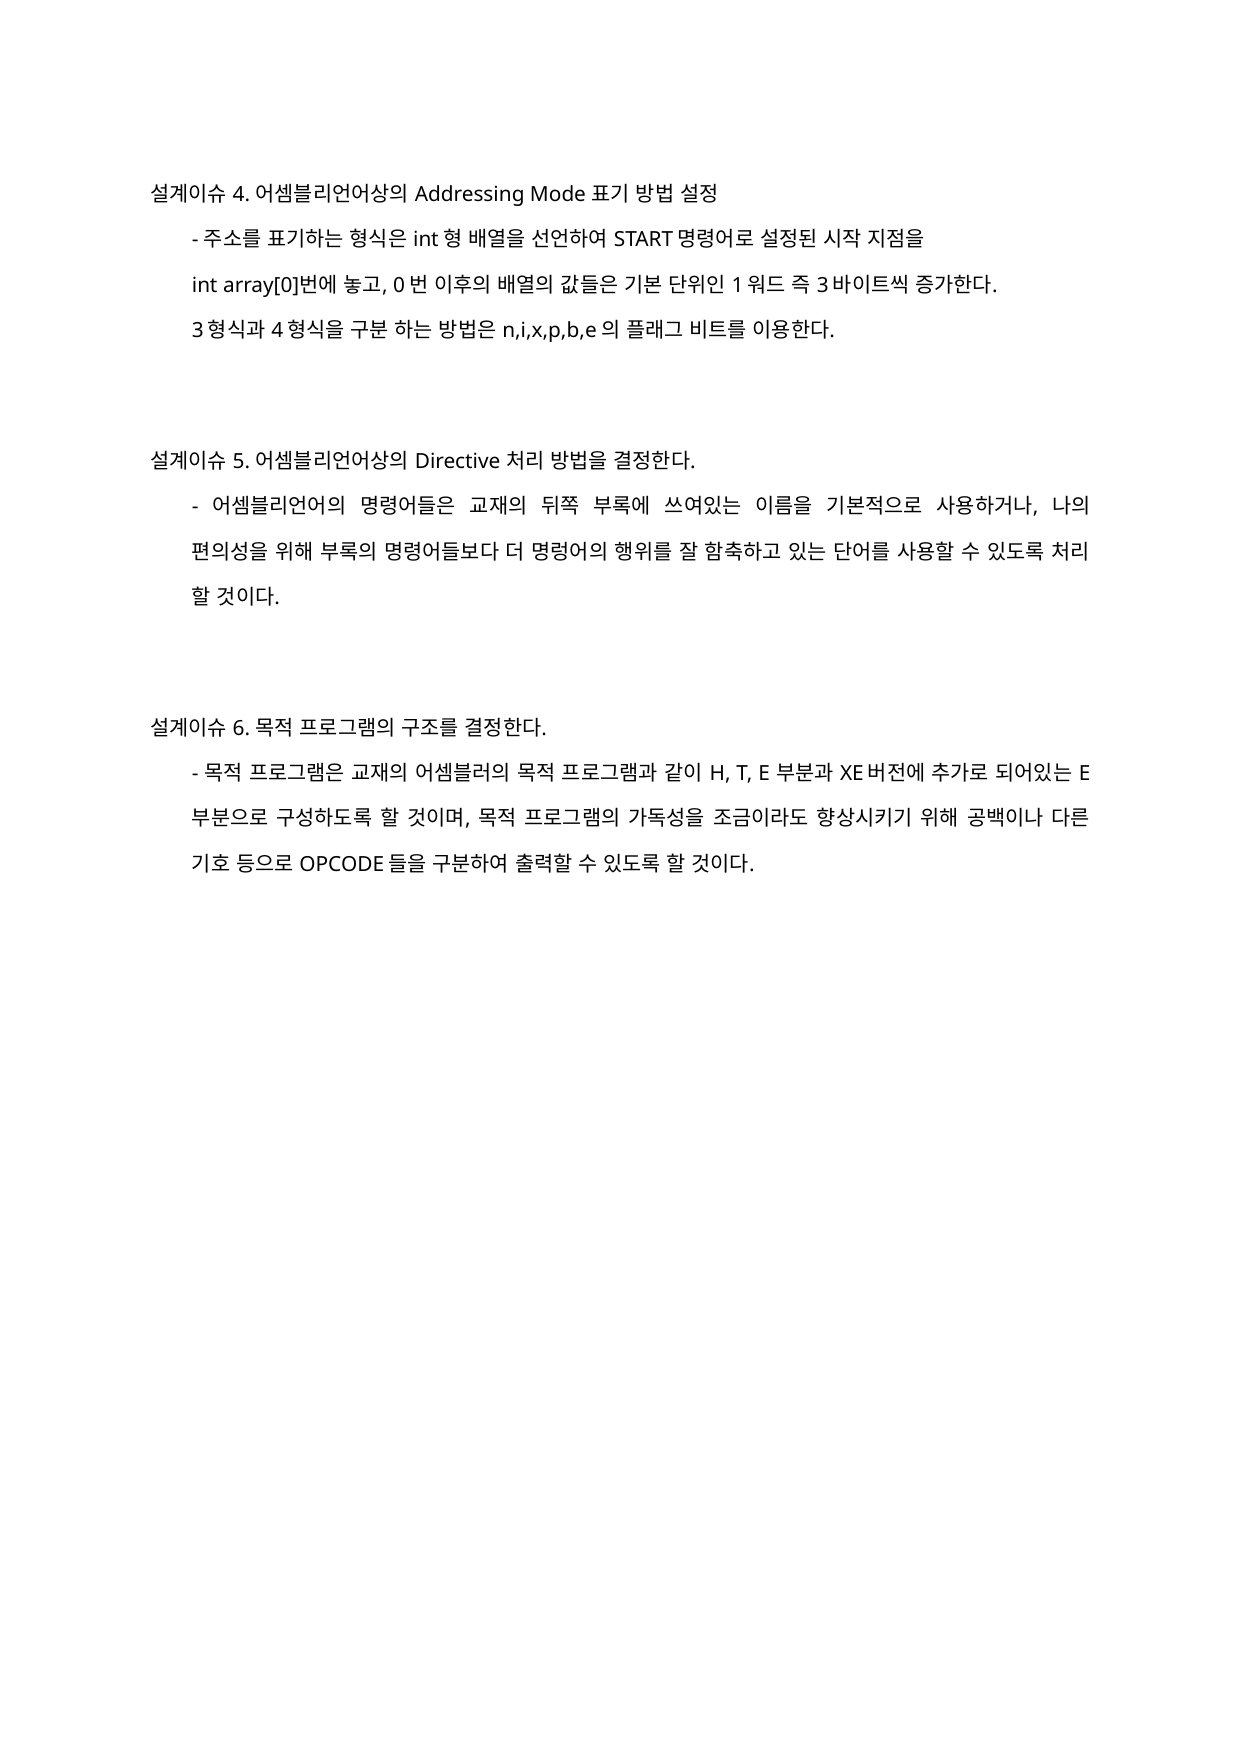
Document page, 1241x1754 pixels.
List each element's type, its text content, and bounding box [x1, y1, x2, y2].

text - 목적 프로그램은 교재의 어셈블러의 목적 프로그램과 같이 H, T, E 부분과 XE버전에 추가로 되어있는 E 부분으로 구성하도록 할 것이며, 목적 프로그램의 가독성을 조금이라도 향상시키기 위해 공백이나 다른 기호 등으로 OPCODE들을 구분하여 출력할 수 있도록 할 것이다. [192, 756, 1090, 877]
text 설계이슈 5. 어셈블리언어상의 Directive 처리 방법을 결정한다. [150, 444, 1090, 474]
text - 어셈블리언어의 명령어들은 교재의 뒤쪽 부록에 쓰여있는 이름을 기본적으로 사용하거나, 나의 편의성을 위해 부록의 명령어들보다 더 명렁어의 행위를 잘 함축하고 있는 단어를 사용할 수 있도록 처리 할 것이다. [192, 489, 1090, 611]
text int array[0]번에 놓고, 0번 이후의 배열의 값들은 기본 단위인 1워드 즉 3바이트씩 증가한다. [192, 268, 1090, 298]
text 3형식과 4형식을 구분 하는 방법은 n,i,x,p,b,e의 플래그 비트를 이용한다. [192, 313, 1090, 344]
text 설계이슈 4. 어셈블리언어상의 Addressing Mode 표기 방법 설정 [150, 177, 1090, 207]
text 설계이슈 6. 목적 프로그램의 구조를 결정한다. [150, 711, 1090, 741]
text - 주소를 표기하는 형식은 int형 배열을 선언하여 START명령어로 설정된 시작 지점을 [192, 223, 1090, 253]
